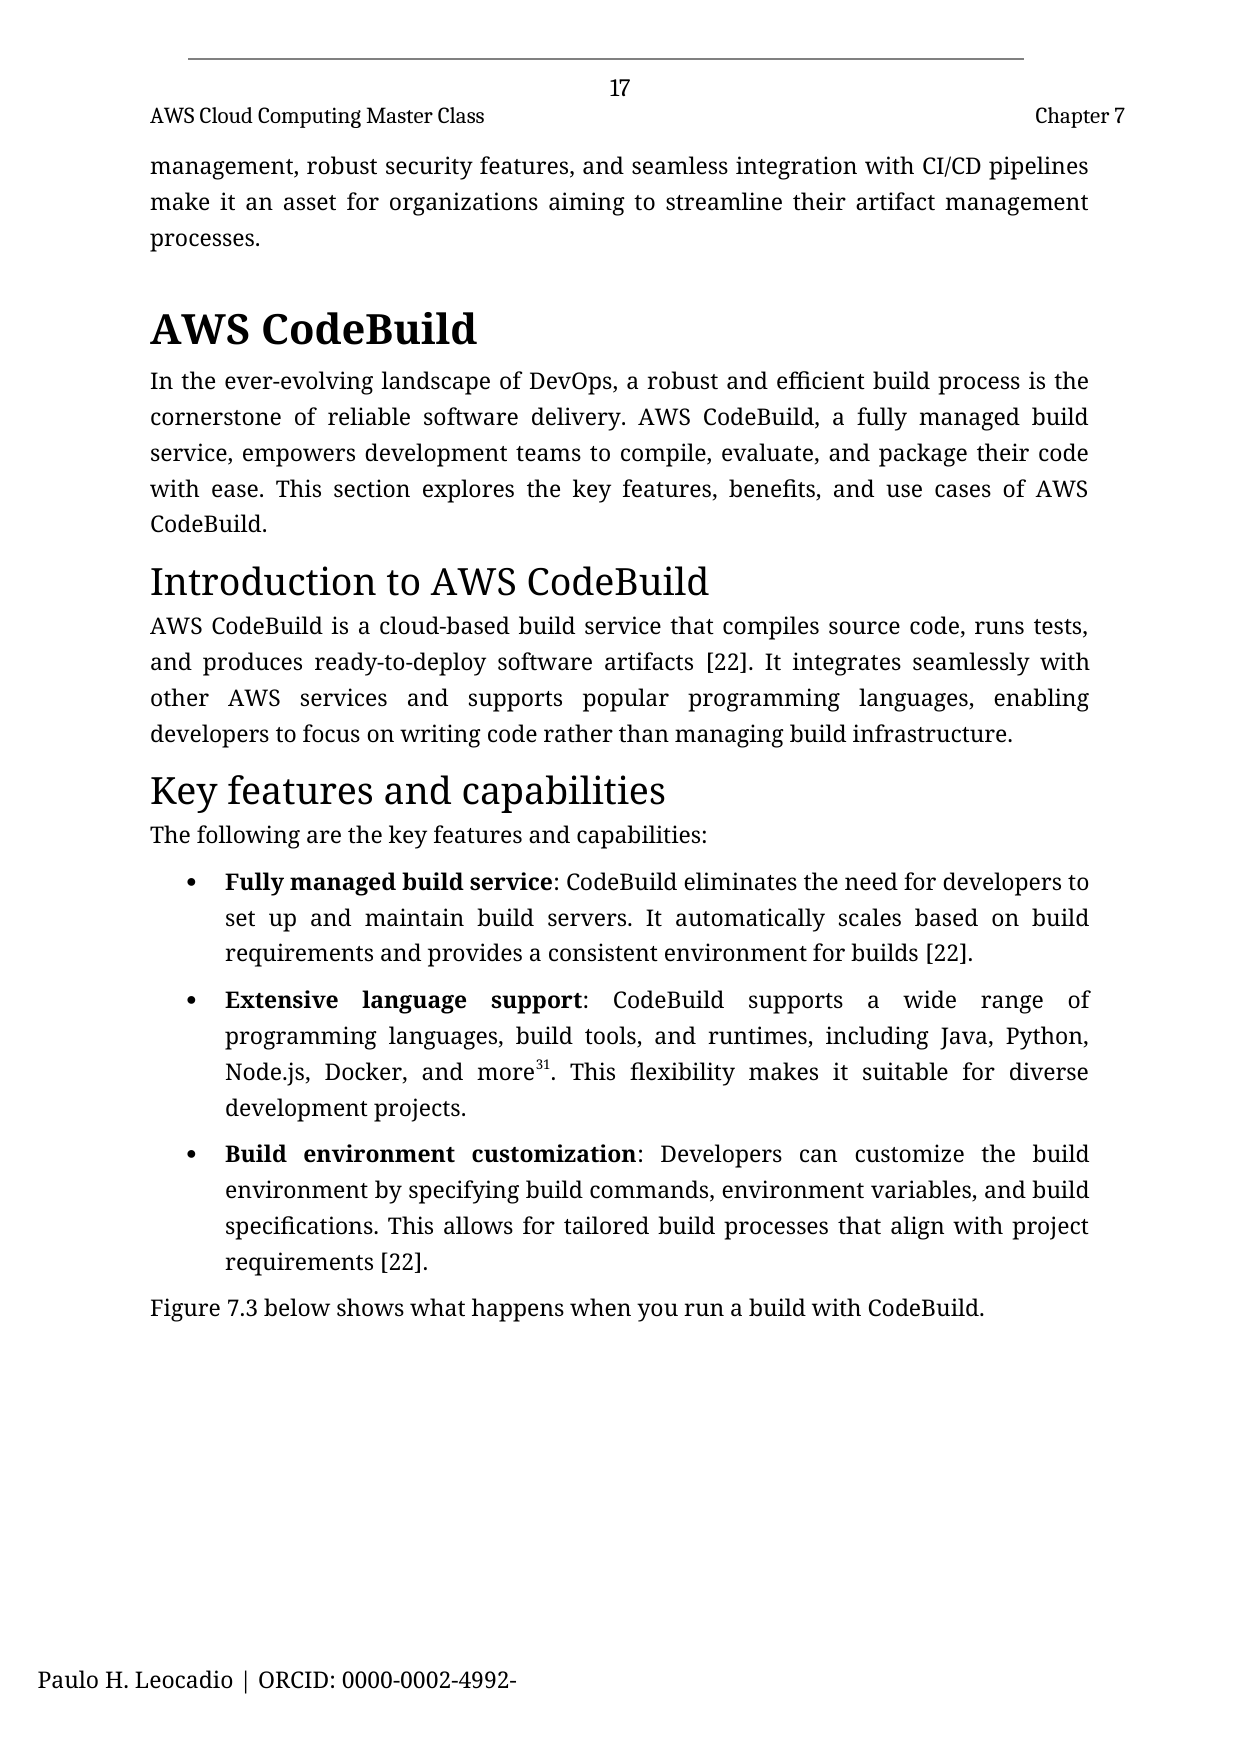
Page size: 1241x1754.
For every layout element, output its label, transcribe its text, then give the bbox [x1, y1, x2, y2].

list Extensive language support: CodeBuild supports a wide range of programming languages, build tools, and runtimes, including Java, Python, Node.js, Docker, and more31. This flexibility makes it suitable for diverse development projects. [187, 984, 1090, 1123]
text In the ever-evolving landscape of DevOps, a robust and efficient build process is the cornerstone of reliable software delivery. AWS CodeBuild, a fully managed build service, empowers development teams to compile, evaluate, and package their code with ease. This section explores the key features, benefits, and use cases of AWS CodeBuild. [150, 365, 1090, 540]
list Fully managed build service: CodeBuild eliminates the need for developers to set up and maintain build servers. It automatically scales based on build requirements and provides a consistent environment for builds. [187, 866, 1090, 969]
text Introduction to AWS CodeBuild [150, 555, 1090, 606]
text AWS CodeBuild is a cloud-based build service that compiles source code, runs tests, and produces ready-to-deploy software artifacts. It integrates seamlessly with other AWS services and supports popular programming languages, enabling developers to focus on writing code rather than managing build infrastructure. [150, 610, 1090, 749]
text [150, 150, 1090, 253]
subtitle AWS CodeBuild [150, 299, 1090, 356]
text The following are the key features and capabilities: [150, 819, 1090, 850]
list Build environment customization: Developers can customize the build environment by specifying build commands, environment variables, and build specifications. This allows for tailored build processes that align with project requirements. [187, 1138, 1090, 1277]
text Figure 7.3 below shows what happens when you run a build with CodeBuild. [150, 1292, 1090, 1323]
text Key features and capabilities [150, 764, 1090, 815]
